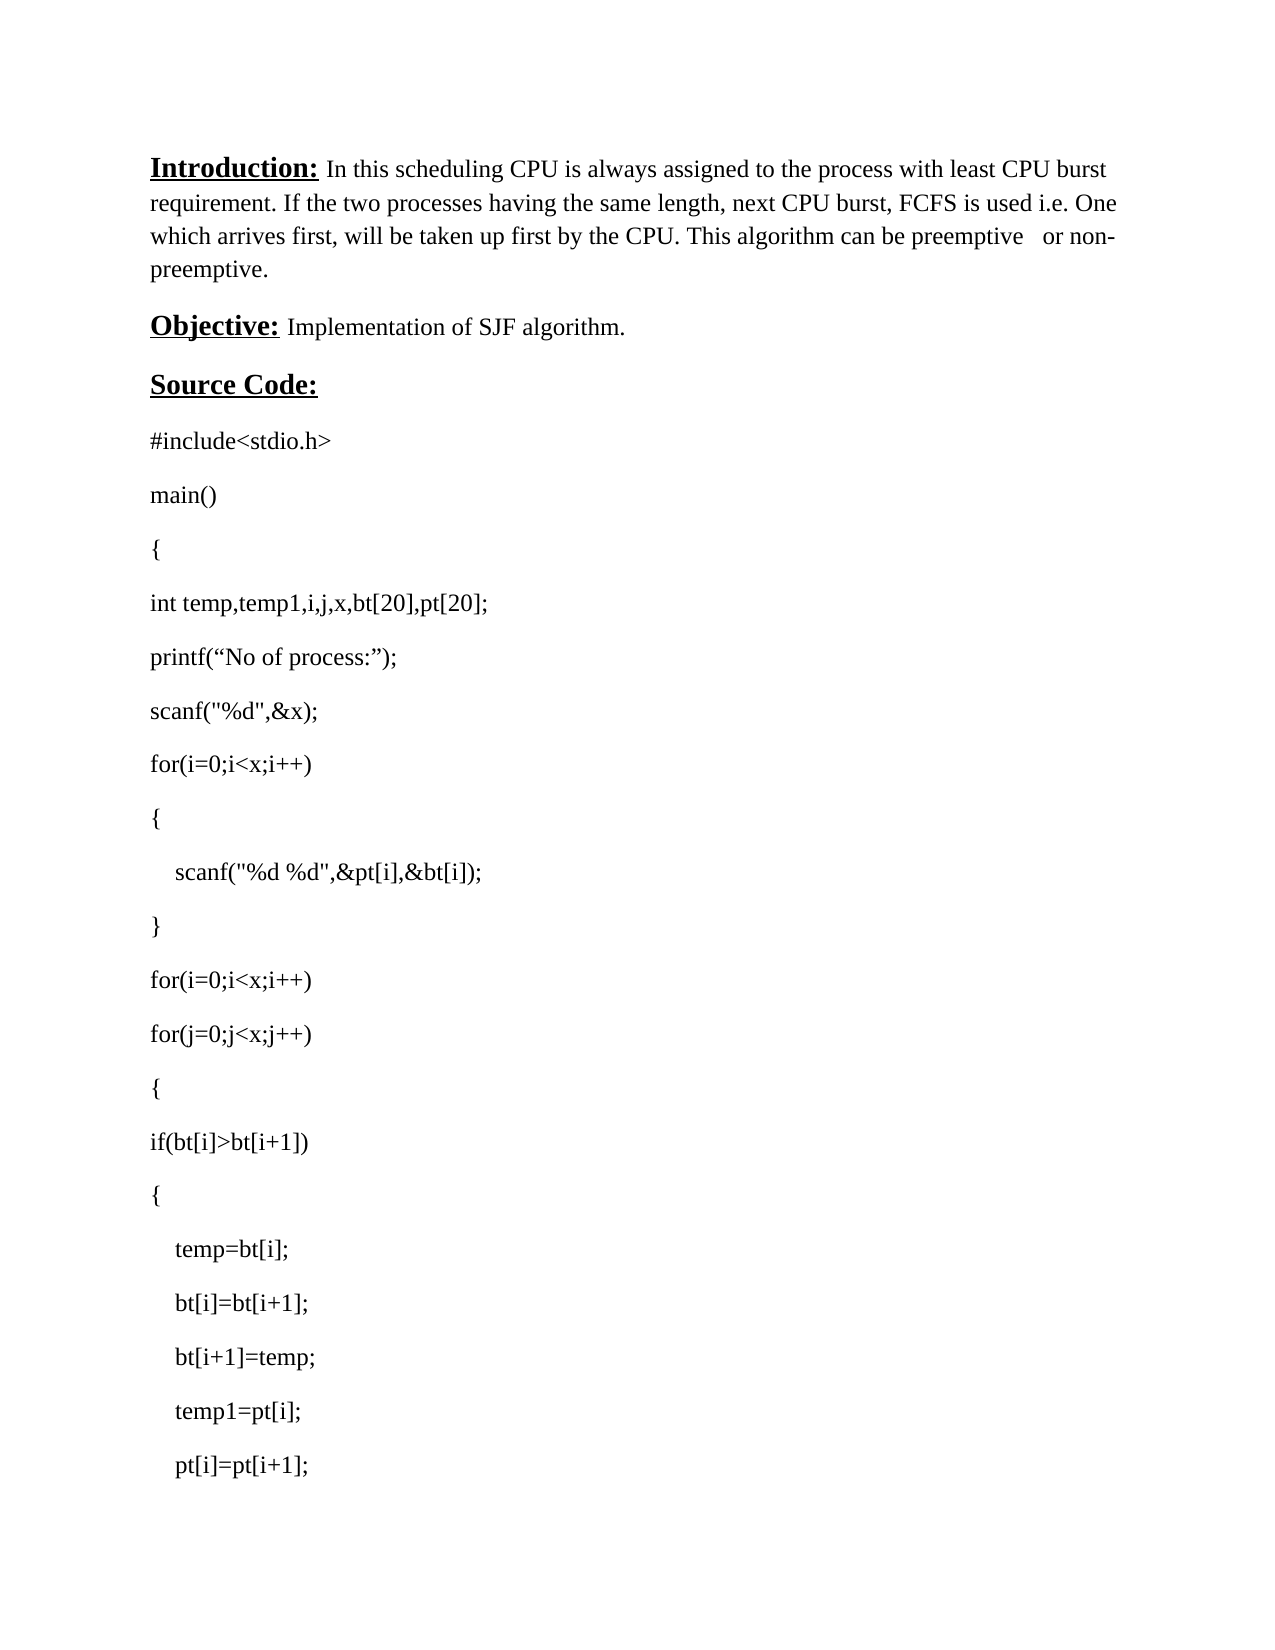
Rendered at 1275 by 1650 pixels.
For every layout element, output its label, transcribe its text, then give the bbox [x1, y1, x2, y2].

text scanf("%d %d",&pt[i],&bt[i]); [150, 857, 1125, 886]
text #include<stdio.h> [150, 426, 1125, 455]
text Source Code: [150, 367, 1125, 401]
text temp=bt[i]; [150, 1234, 1125, 1263]
text for(j=0;j<x;j++) [150, 1019, 1125, 1048]
text scanf("%d",&x); [150, 696, 1125, 724]
text bt[i+1]=temp; [150, 1342, 1125, 1371]
text if(bt[i]>bt[i+1]) [150, 1127, 1125, 1155]
text { [150, 1180, 1125, 1209]
text { [150, 534, 1125, 563]
text { [150, 1073, 1125, 1101]
text temp1=pt[i]; [150, 1396, 1125, 1424]
text Introduction: In this scheduling CPU is always assigned to the process with least CPU burst requirement. If the two processes having the same length, next CPU burst, FCFS is used i.e. One which arrives first, will be taken up first by the CPU. This algorithm can be preemptive or non-preemptive. [150, 150, 1125, 283]
text for(i=0;i<x;i++) [150, 749, 1125, 778]
text pt[i]=pt[i+1]; [150, 1450, 1125, 1478]
text main() [150, 480, 1125, 509]
text printf(“No of process:”); [150, 642, 1125, 671]
text bt[i]=bt[i+1]; [150, 1288, 1125, 1317]
text { [150, 803, 1125, 832]
text int temp,temp1,i,j,x,bt[20],pt[20]; [150, 588, 1125, 617]
text for(i=0;i<x;i++) [150, 965, 1125, 994]
text } [150, 911, 1125, 940]
text Objective: Implementation of SJF algorithm. [150, 308, 1125, 341]
